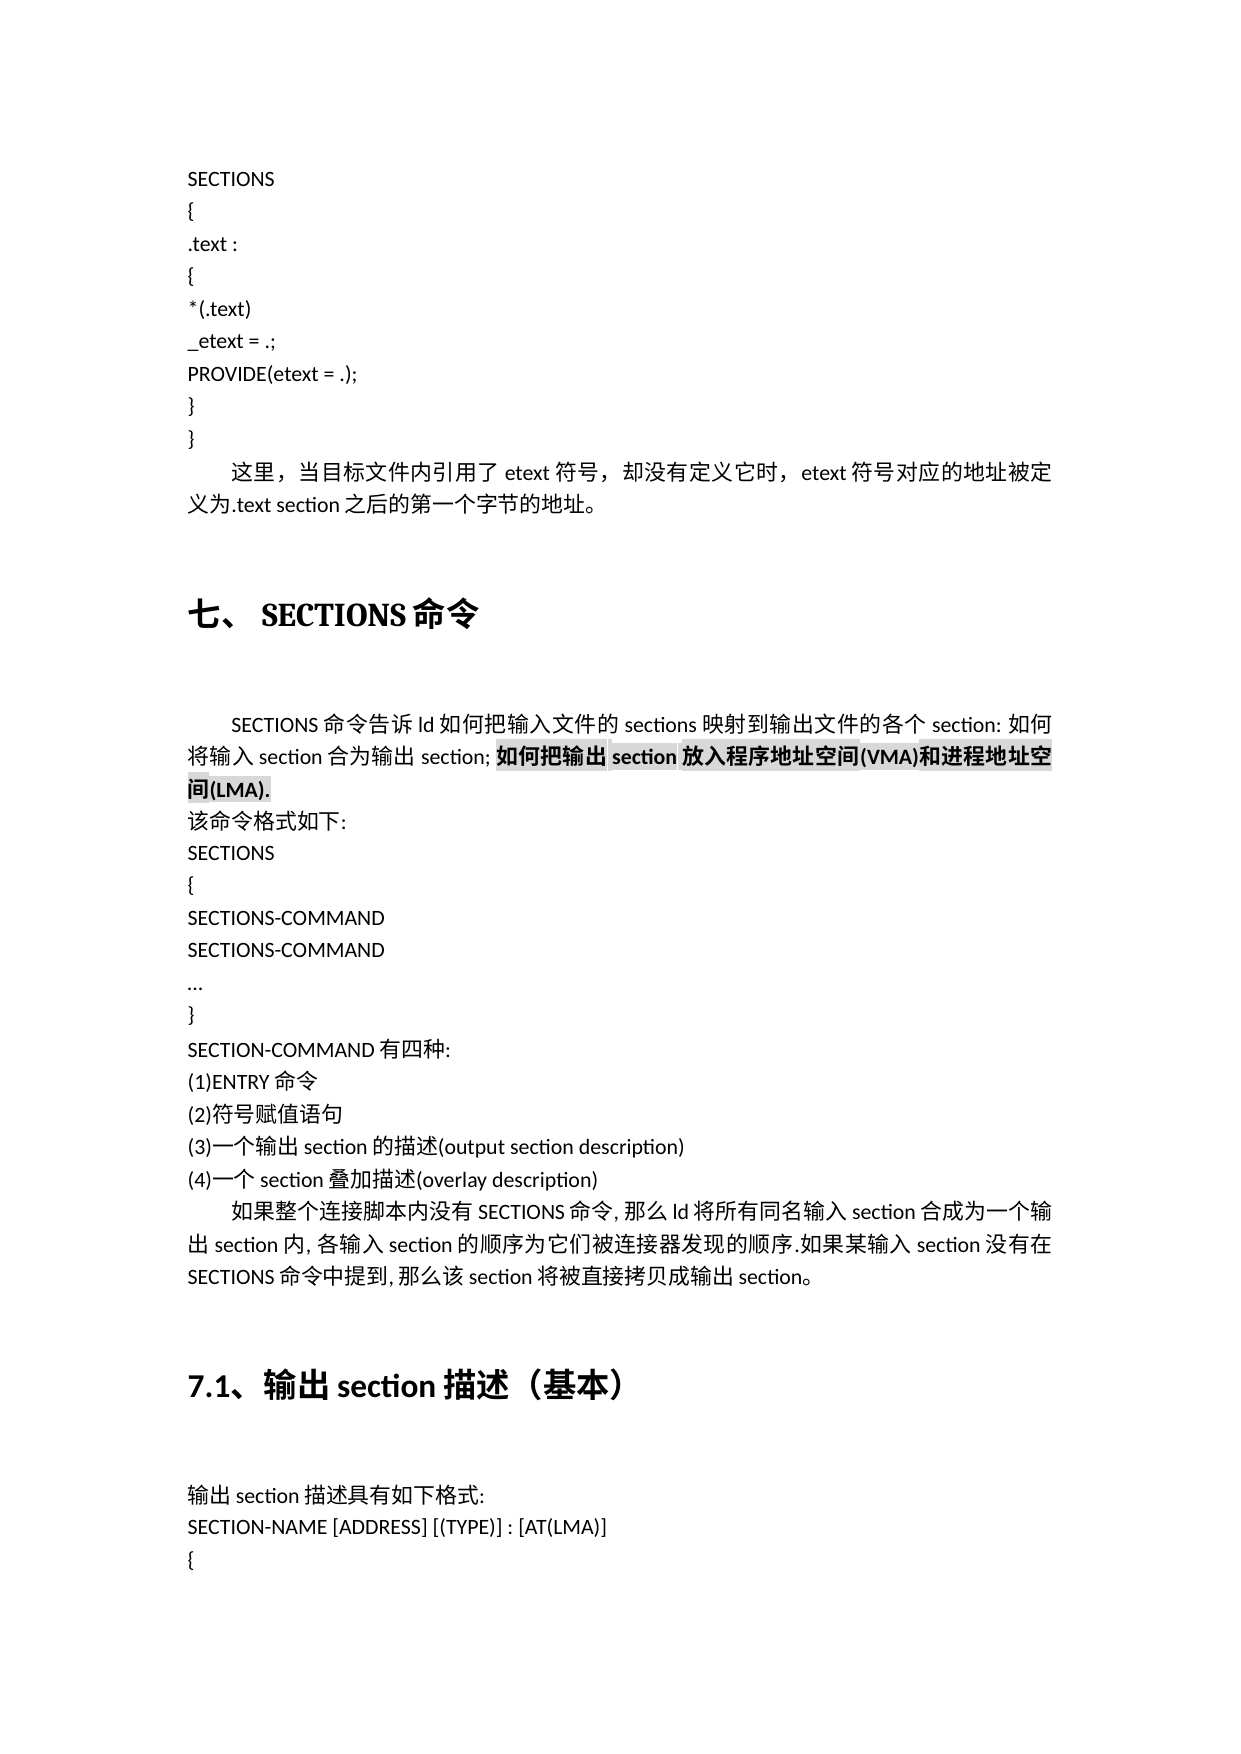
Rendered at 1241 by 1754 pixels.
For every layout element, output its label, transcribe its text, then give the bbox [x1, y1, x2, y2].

text { [187, 1543, 1053, 1576]
text SECTIONS [187, 162, 1053, 194]
text … [187, 966, 1053, 999]
text { [187, 259, 1053, 292]
text 如果整个连接脚本内没有SECTIONS命令, 那么ld将所有同名输入section合成为一个输出section内, 各输入section的顺序为它们被连接器发现的顺序.如果某输入section没有在SECTIONS命令中提到, 那么该section将被直接拷贝成输出section。 [187, 1194, 1053, 1291]
subtitle 7.1、输出section描述（基本） [187, 1351, 1053, 1416]
text SECTIONS-COMMAND [187, 901, 1053, 934]
text PROVIDE(etext = .); [187, 357, 1053, 389]
text _etext = .; [187, 324, 1053, 357]
text (2)符号赋值语句 [187, 1096, 1053, 1129]
text .text : [187, 227, 1053, 259]
text SECTION-NAME [ADDRESS] [(TYPE)] : [AT(LMA)] [187, 1511, 1053, 1543]
subtitle 七、 SECTIONS命令 [187, 579, 1053, 644]
text { [187, 194, 1053, 227]
text (4)一个section叠加描述(overlay description) [187, 1161, 1053, 1194]
text } [187, 999, 1053, 1031]
text SECTION-COMMAND有四种: [187, 1031, 1053, 1064]
text SECTIONS命令告诉ld如何把输入文件的sections映射到输出文件的各个section: 如何将输入section合为输出section; 如何把输出section放入程序地址空间(VMA)和进程地址空间(LMA). [187, 706, 1053, 804]
text 输出section描述具有如下格式: [187, 1478, 1053, 1511]
text } [187, 422, 1053, 454]
text (1)ENTRY命令 [187, 1064, 1053, 1096]
text (3)一个输出section的描述(output section description) [187, 1129, 1053, 1161]
text *(.text) [187, 292, 1053, 324]
text } [187, 389, 1053, 422]
text { [187, 869, 1053, 901]
text 该命令格式如下: [187, 804, 1053, 836]
text 这里，当目标文件内引用了etext符号，却没有定义它时，etext符号对应的地址被定义为.text section之后的第一个字节的地址。 [187, 454, 1053, 519]
text SECTIONS [187, 836, 1053, 869]
text SECTIONS-COMMAND [187, 934, 1053, 966]
